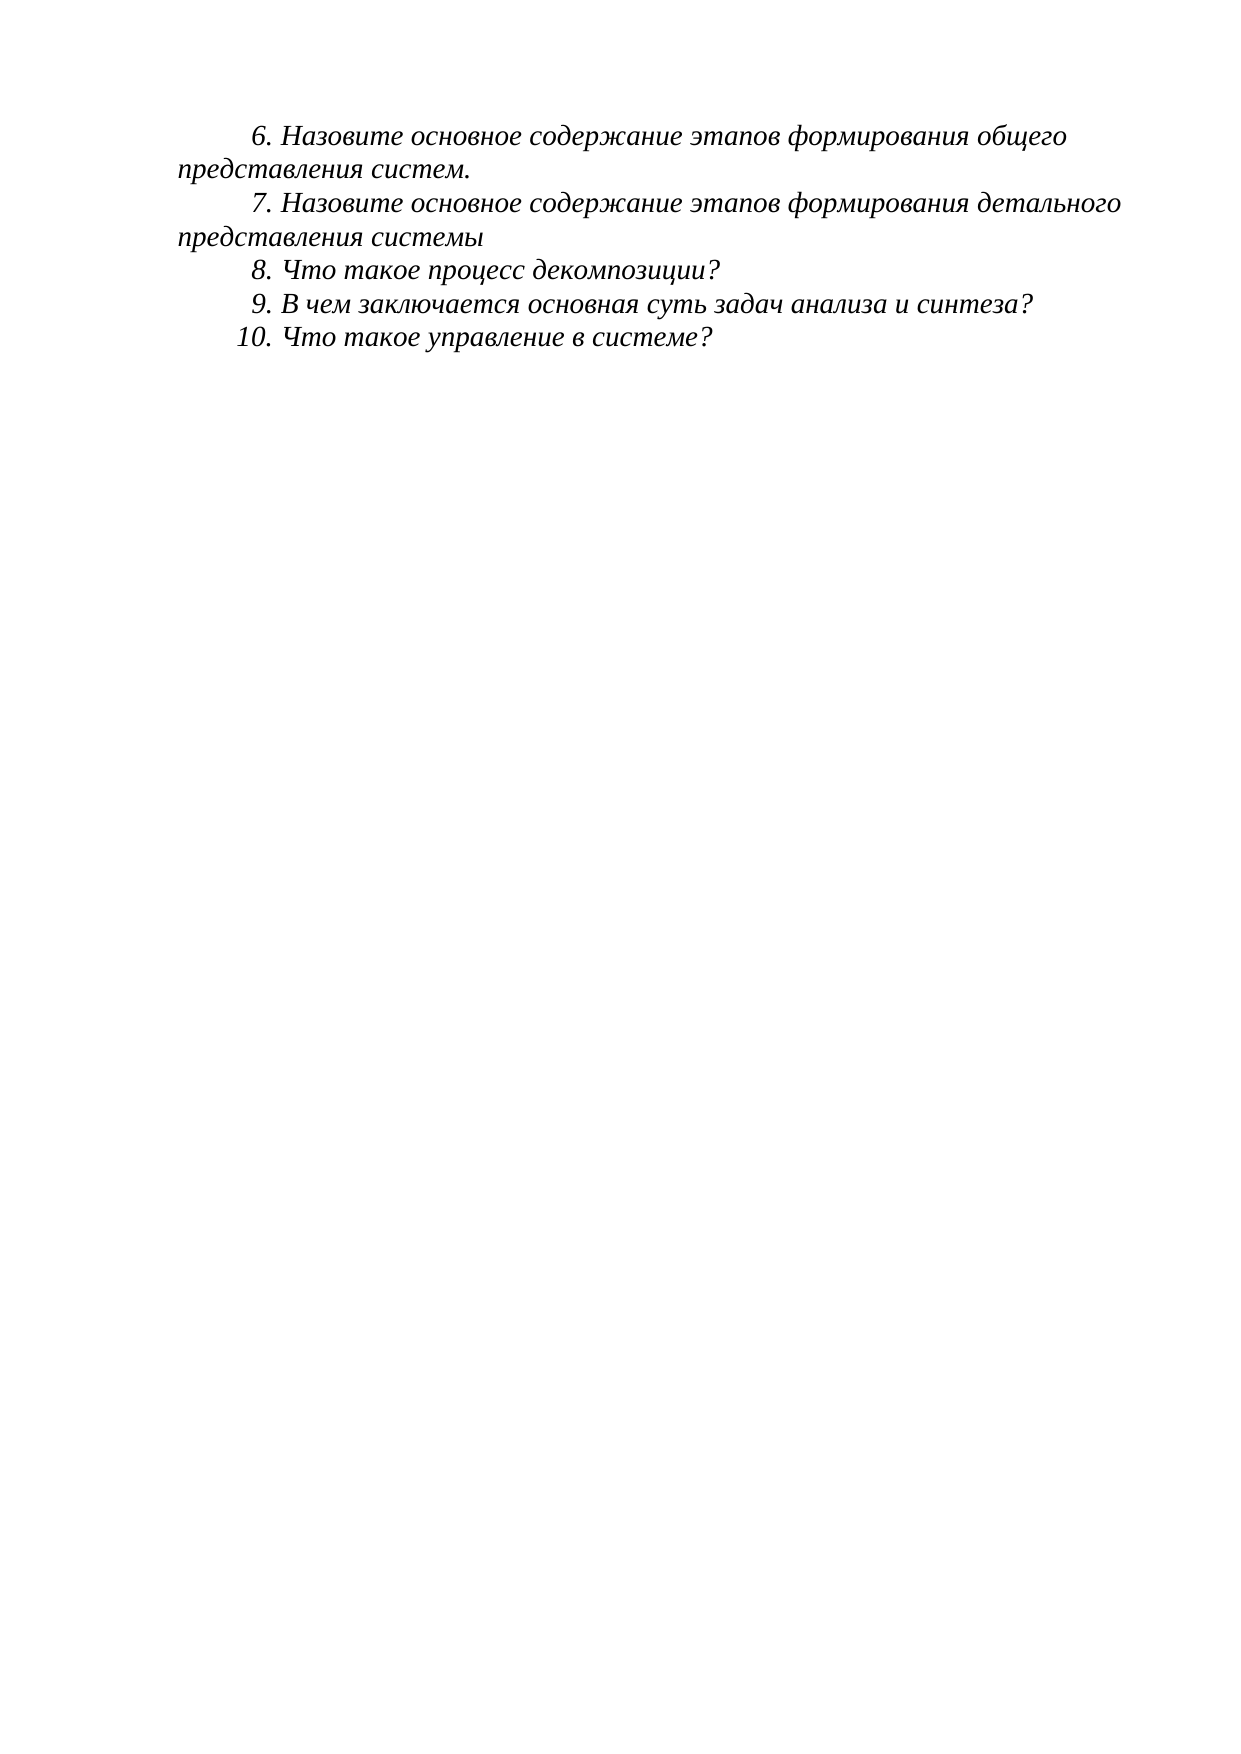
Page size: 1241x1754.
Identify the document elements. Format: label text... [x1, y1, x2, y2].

list Что такое процесс декомпозиции? [177, 252, 1152, 286]
list Что такое управление в системе? [177, 319, 1152, 353]
list В чем заключается основная суть задач анализа и синтеза? [177, 286, 1152, 319]
list Назовите основное содержание этапов формирования общего представления систем. [177, 118, 1152, 185]
list Назовите основное содержание этапов формирования детального представления системы [177, 185, 1152, 252]
